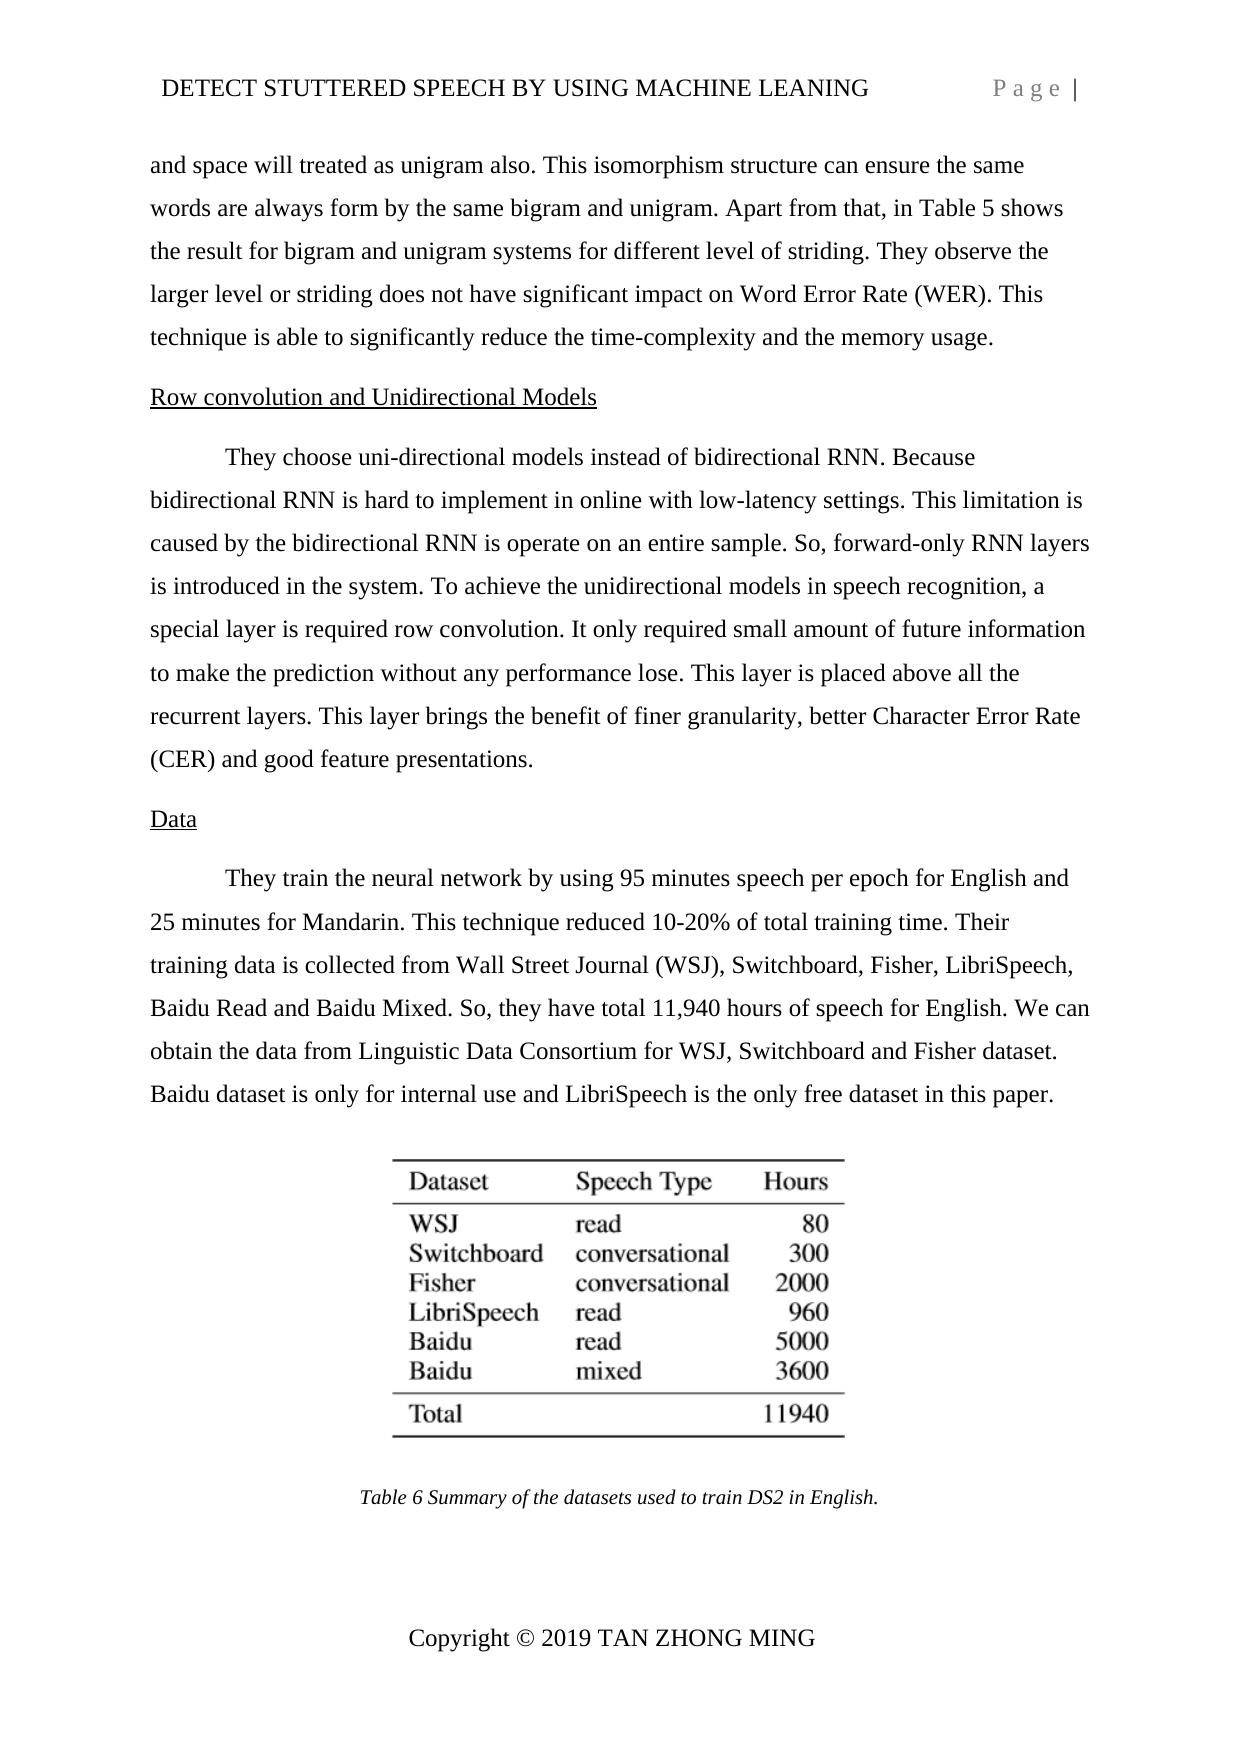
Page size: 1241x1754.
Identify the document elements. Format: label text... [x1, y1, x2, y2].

text They choose uni-directional models instead of bidirectional RNN. Because bidirectional RNN is hard to implement in online with low-latency settings. This limitation is caused by the bidirectional RNN is operate on an entire sample. So, forward-only RNN layers is introduced in the system. To achieve the unidirectional models in speech recognition, a special layer is required row convolution. It only required small amount of future information to make the prediction without any performance lose. This layer is placed above all the recurrent layers. This layer brings the benefit of finer granularity, better Character Error Rate (CER) and good feature presentations. [150, 442, 1090, 773]
text They train the neural network by using 95 minutes speech per epoch for English and 25 minutes for Mandarin. This technique reduced 10-20% of total training time. Their training data is collected from Wall Street Journal (WSJ), Switchboard, Fisher, LibriSpeech, Baidu Read and Baidu Mixed. So, they have total 11,940 hours of speech for English. We can obtain the data from Linguistic Data Consortium for WSJ, Switchboard and Fisher dataset. Baidu dataset is only for internal use and LibriSpeech is the only free dataset in this paper. [150, 863, 1090, 1108]
text Row convolution and Unidirectional Models [150, 382, 1090, 411]
text Data [150, 804, 1090, 832]
picture [385, 1138, 855, 1454]
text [150, 150, 1090, 351]
